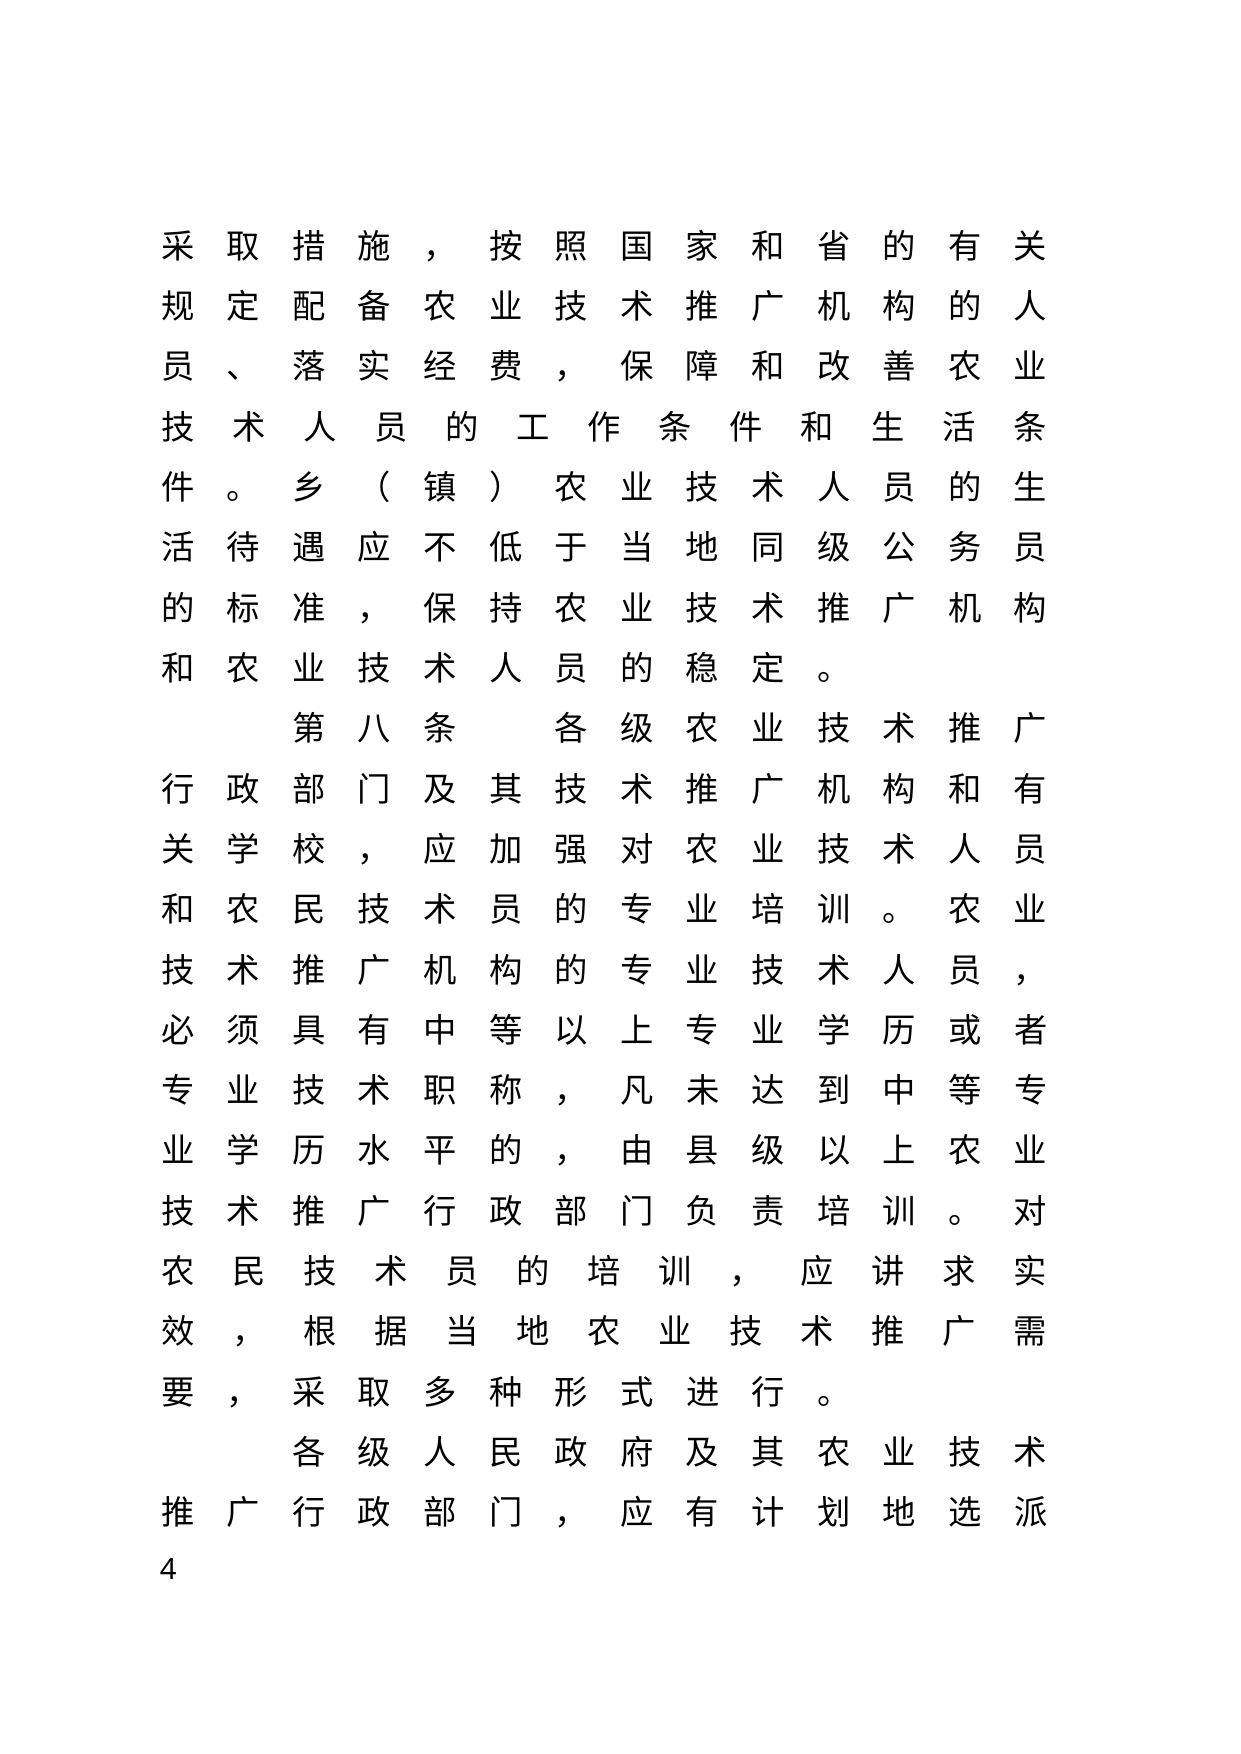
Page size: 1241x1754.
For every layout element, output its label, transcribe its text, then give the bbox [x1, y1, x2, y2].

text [161, 1420, 1079, 1540]
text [161, 213, 1079, 696]
text 第八条 各级农业技术推广行政部门及其技术推广机构和有关学校，应加强对农业技术人员和农民技术员的专业培训。农业技术推广机构的专业技术人员，必须具有中等以上专业学历或者专业技术职称，凡未达到中等专业学历水平的，由县级以上农业技术推广行政部门负责培训。对农民技术员的培训，应讲求实效，根据当地农业技术推广需要，采取多种形式进行。 [161, 696, 1079, 1420]
